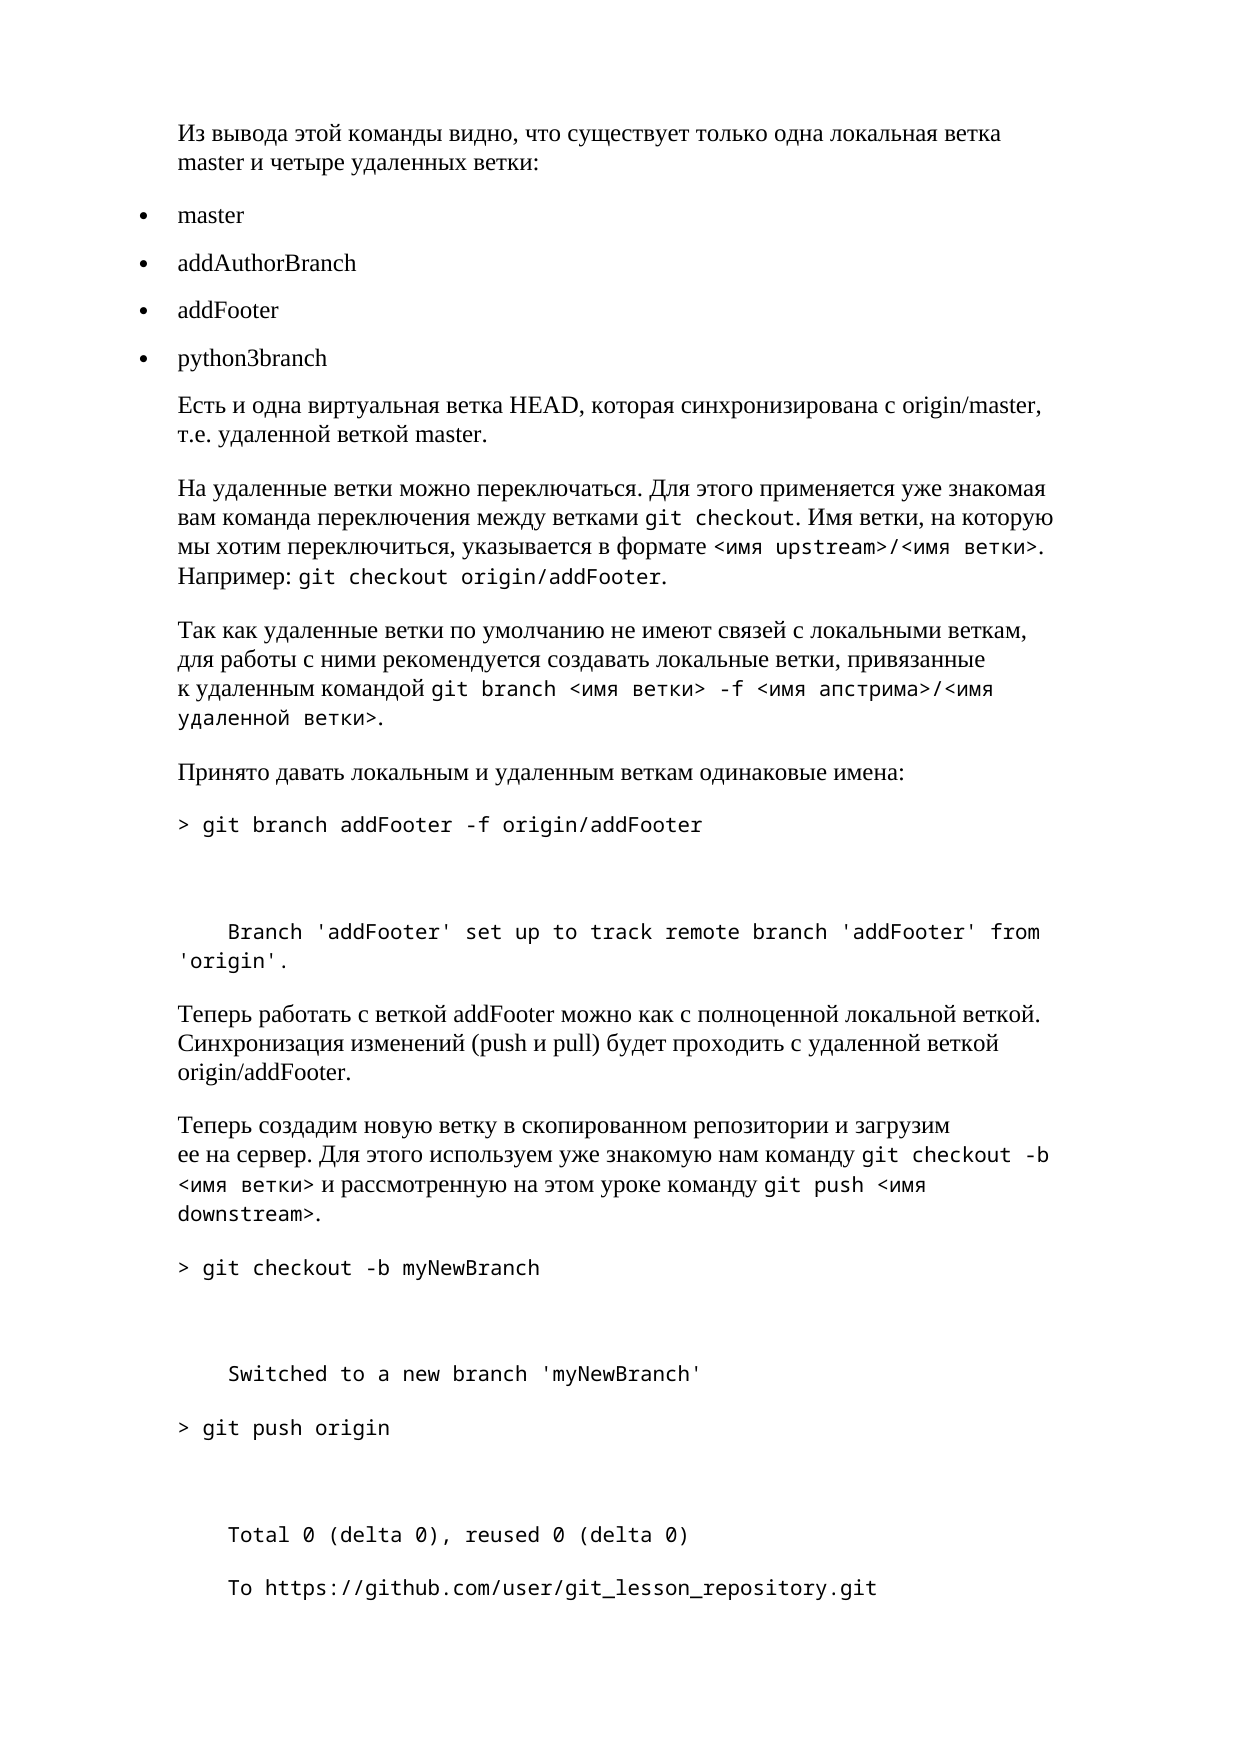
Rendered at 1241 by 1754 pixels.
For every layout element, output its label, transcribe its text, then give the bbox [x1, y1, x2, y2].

list addFooter [140, 296, 1058, 324]
text Теперь работать с веткой addFooter можно как с полноценной локальной веткой. Синхронизация изменений (push и pull) будет проходить с удаленной веткой origin/addFooter. [177, 999, 1058, 1086]
text Есть и одна виртуальная ветка HEAD, которая синхронизирована с origin/master, т.е. удаленной веткой master. [177, 391, 1058, 448]
text Теперь создадим новую ветку в скопированном репозитории и загрузим ее на сервер. Для этого используем уже знакомую нам команду git checkout -b <имя ветки> и рассмотренную на этом уроке команду git push <имя downstream>. [177, 1111, 1058, 1228]
text Принято давать локальным и удаленным веткам одинаковые имена: [177, 757, 1058, 786]
text To https://github.com/user/git_lesson_repository.git [177, 1573, 1058, 1602]
text > git checkout -b myNewBranch [177, 1253, 1058, 1281]
text Total 0 (delta 0), reused 0 (delta 0) [177, 1520, 1058, 1548]
text Switched to a new branch 'myNewBranch' [177, 1359, 1058, 1388]
text > git push origin [177, 1413, 1058, 1441]
list master [140, 201, 1058, 229]
text > git branch addFooter -f origin/addFooter [177, 811, 1058, 839]
text Из вывода этой команды видно, что существует только одна локальная ветка master и четыре удаленных ветки: [177, 118, 1058, 176]
list python3branch [140, 343, 1058, 372]
text На удаленные ветки можно переключаться. Для этого применяется уже знакомая вам команда переключения между ветками git checkout. Имя ветки, на которую мы хотим переключиться, указывается в формате <имя upstream>/<имя ветки>. Например: git checkout origin/addFooter. [177, 473, 1058, 590]
text Branch 'addFooter' set up to track remote branch 'addFooter' from 'origin'. [177, 917, 1058, 974]
list addAuthorBranch [140, 248, 1058, 277]
text Так как удаленные ветки по умолчанию не имеют связей с локальными веткам, для работы с ними рекомендуется создавать локальные ветки, привязанные к удаленным командой git branch <имя ветки> -f <имя апстрима>/<имя удаленной ветки>. [177, 615, 1058, 732]
